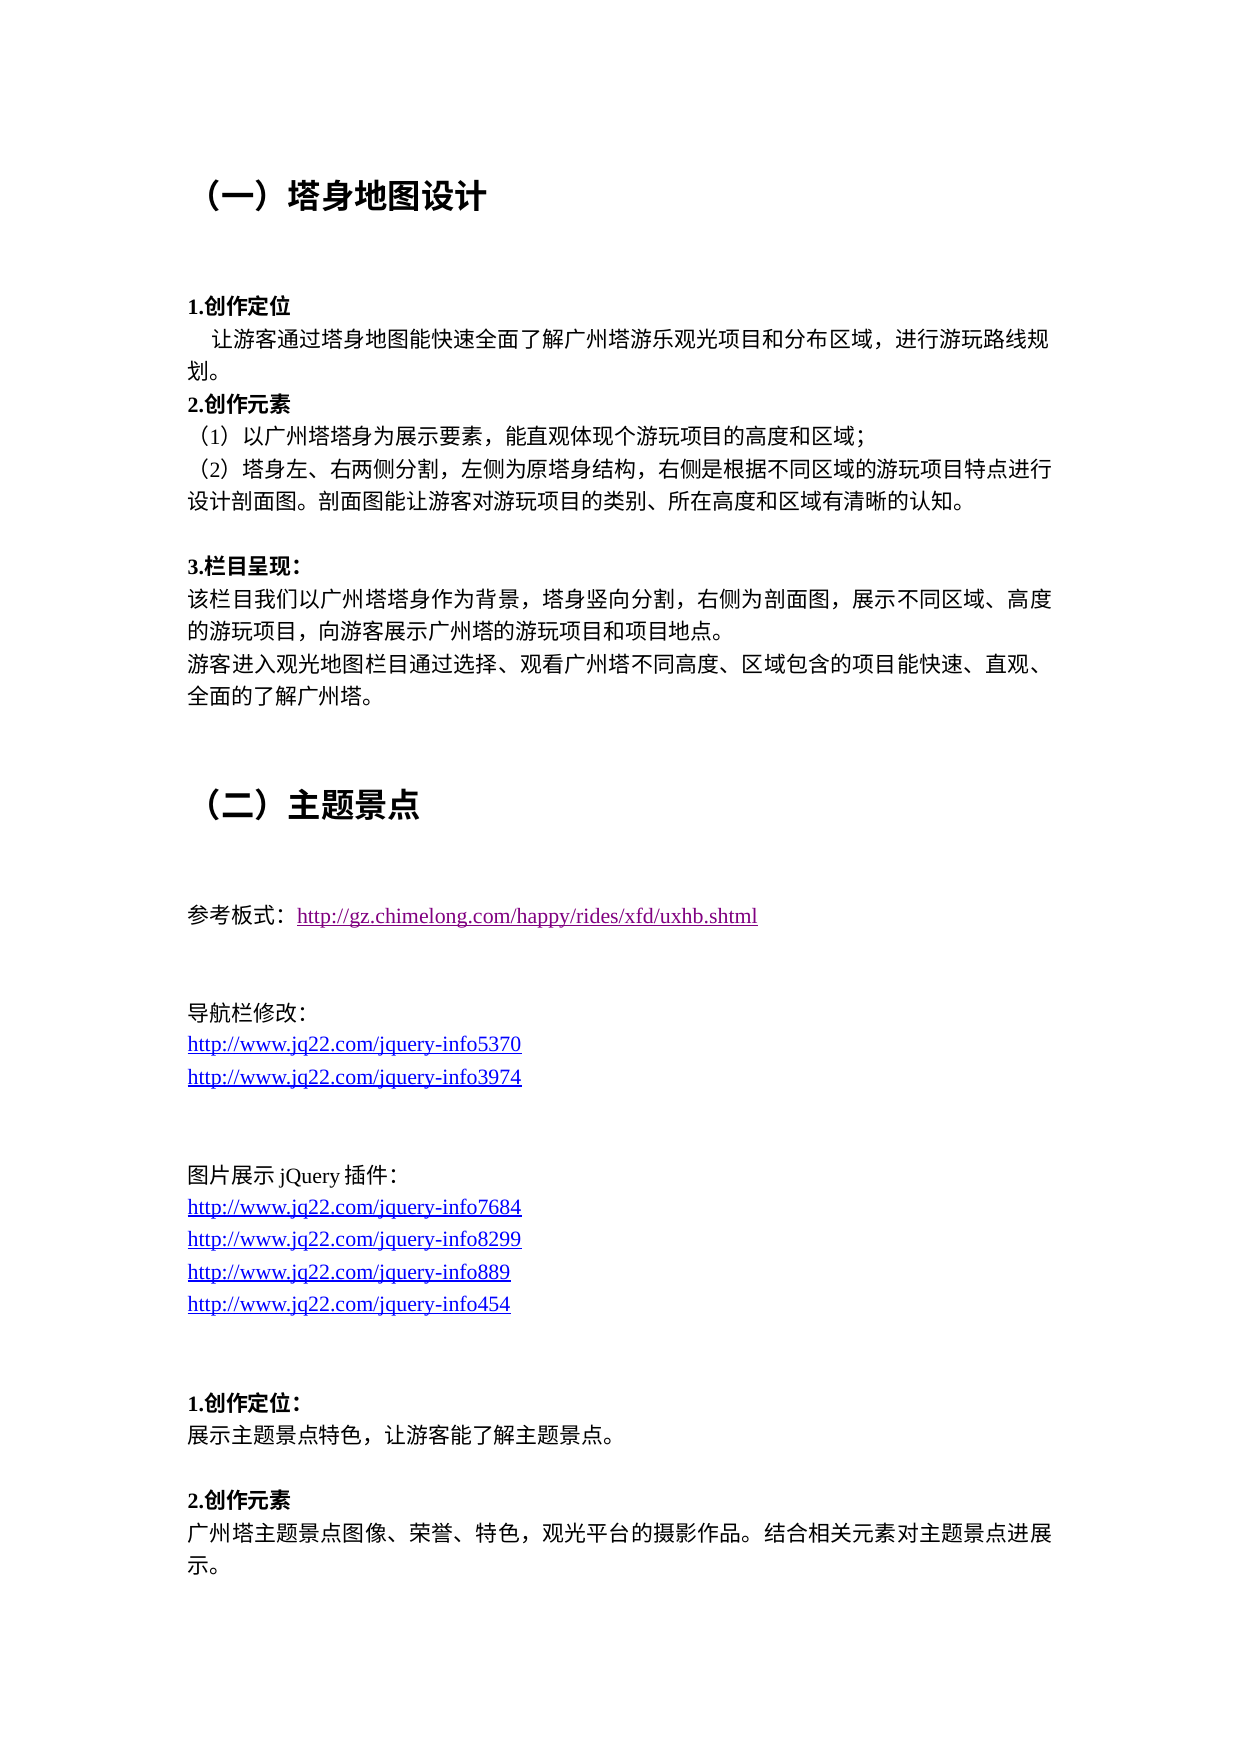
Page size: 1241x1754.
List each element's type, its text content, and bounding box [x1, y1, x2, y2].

text 参考板式：http://gz.chimelong.com/happy/rides/xfd/uxhb.shtml [187, 898, 1053, 930]
text http://www.jq22.com/jquery-info5370 [187, 1028, 1053, 1060]
subtitle （一）塔身地图设计 [187, 162, 1053, 227]
text http://www.jq22.com/jquery-info8299 [187, 1223, 1053, 1255]
text http://www.jq22.com/jquery-info454 [187, 1288, 1053, 1320]
text （1）以广州塔塔身为展示要素，能直观体现个游玩项目的高度和区域； [187, 419, 1053, 451]
text http://www.jq22.com/jquery-info889 [187, 1255, 1053, 1288]
text （2）塔身左、右两侧分割，左侧为原塔身结构，右侧是根据不同区域的游玩项目特点进行设计剖面图。剖面图能让游客对游玩项目的类别、所在高度和区域有清晰的认知。 [187, 451, 1053, 516]
text 2.创作元素 [187, 1483, 1053, 1515]
text 让游客通过塔身地图能快速全面了解广州塔游乐观光项目和分布区域，进行游玩路线规划。 [187, 321, 1053, 386]
text 游客进入观光地图栏目通过选择、观看广州塔不同高度、区域包含的项目能快速、直观、全面的了解广州塔。 [187, 646, 1053, 711]
text 图片展示jQuery插件： [187, 1158, 1053, 1190]
subtitle （二）主题景点 [187, 771, 1053, 836]
text 展示主题景点特色，让游客能了解主题景点。 [187, 1418, 1053, 1450]
text http://www.jq22.com/jquery-info7684 [187, 1190, 1053, 1223]
text 1.创作定位 [187, 289, 1053, 321]
text 该栏目我们以广州塔塔身作为背景，塔身竖向分割，右侧为剖面图，展示不同区域、高度的游玩项目，向游客展示广州塔的游玩项目和项目地点。 [187, 581, 1053, 646]
text 3.栏目呈现： [187, 549, 1053, 581]
text http://www.jq22.com/jquery-info3974 [187, 1060, 1053, 1093]
text 1.创作定位： [187, 1385, 1053, 1418]
text 导航栏修改： [187, 995, 1053, 1028]
text 2.创作元素 [187, 386, 1053, 419]
text 广州塔主题景点图像、荣誉、特色，观光平台的摄影作品。结合相关元素对主题景点进展示。 [187, 1515, 1053, 1580]
